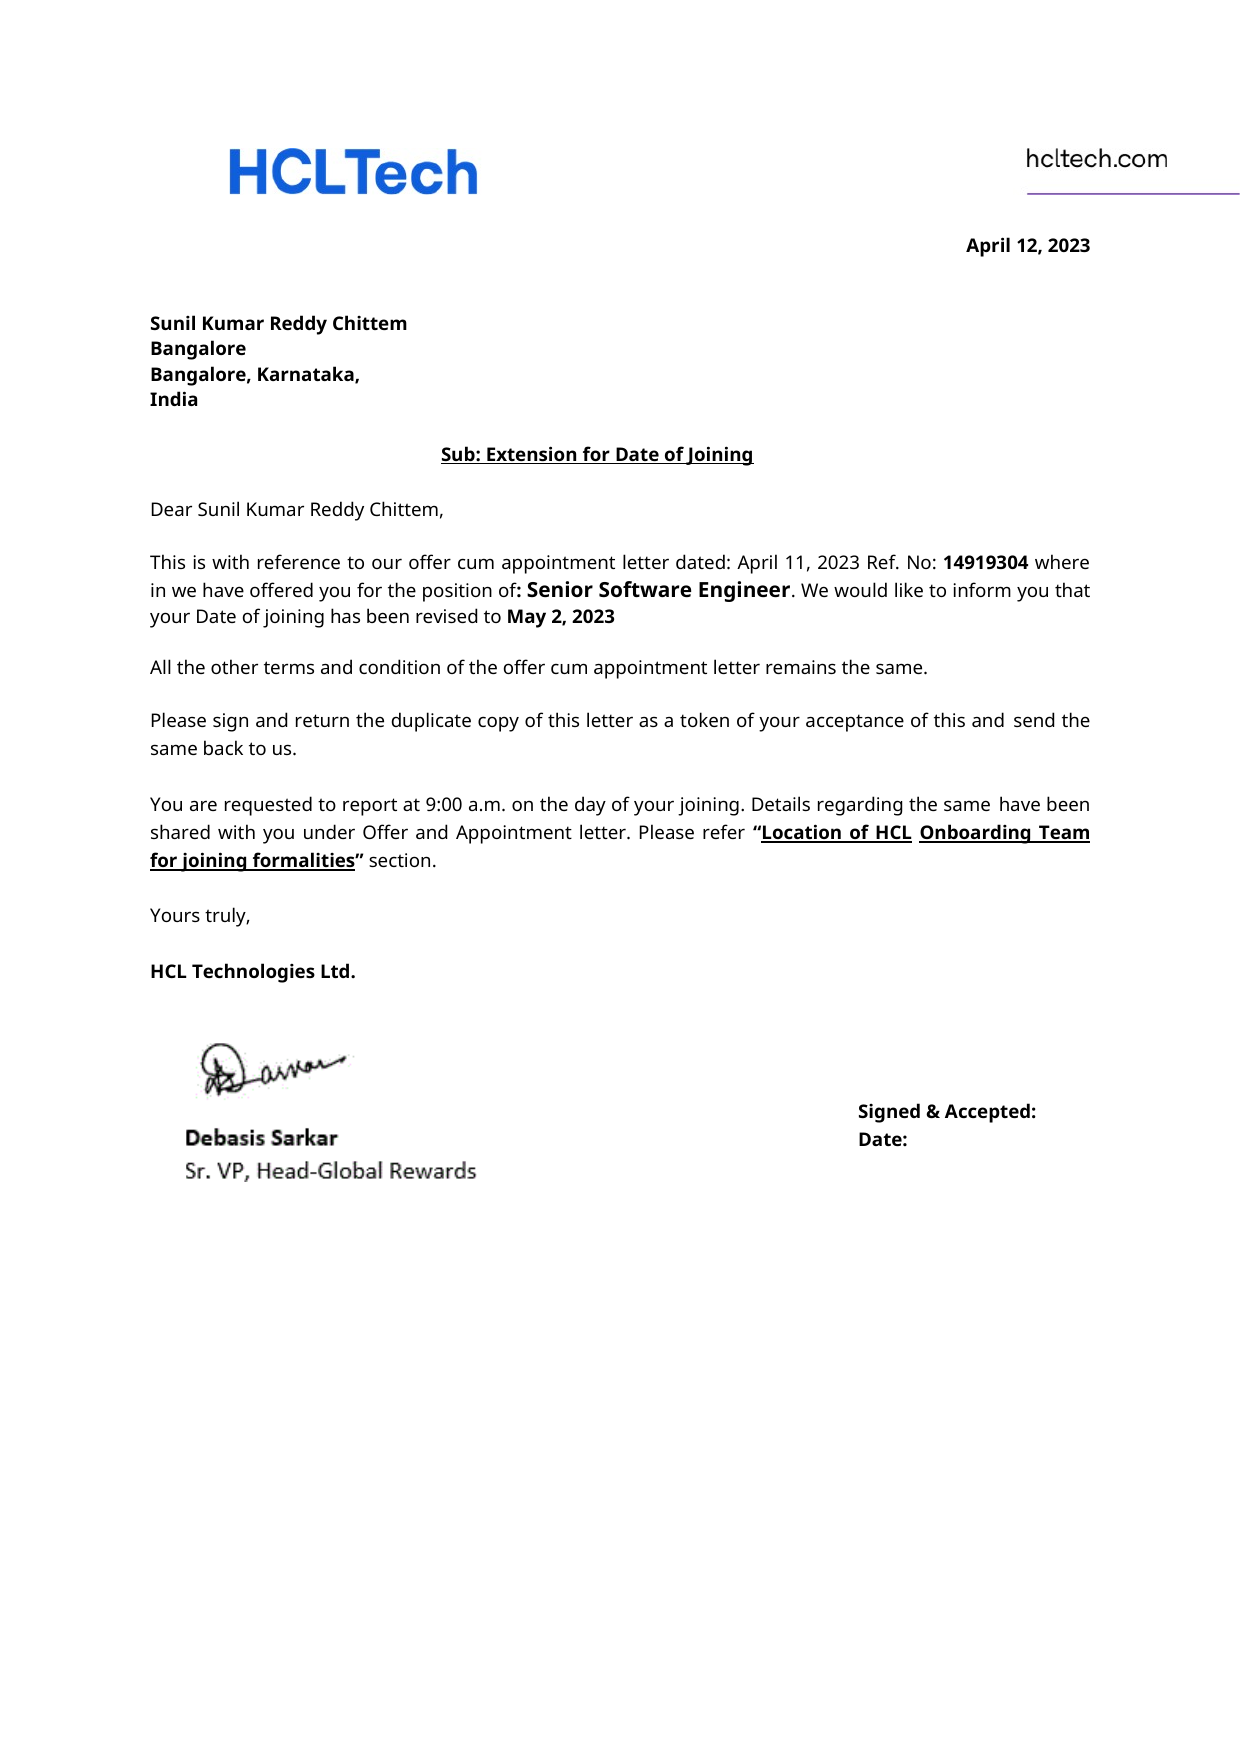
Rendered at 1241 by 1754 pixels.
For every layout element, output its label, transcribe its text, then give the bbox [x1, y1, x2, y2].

text Dear Sunil Kumar Reddy Chittem, [150, 496, 1240, 521]
text Yours truly, [150, 902, 1240, 928]
text Bangalore, Karnataka, India [150, 361, 387, 412]
picture [229, 148, 1240, 195]
text April 12, 2023 [139, 232, 1090, 258]
text This is with reference to our offer cum appointment letter dated: April 11, 2023 Ref. No: 14919304 where in we have offered you for the position of: Senior Software Engineer. We would like to inform you that your Date of joining has been revised to May 2, 2023 [150, 549, 1090, 629]
text All the other terms and condition of the offer cum appointment letter remains the same. [150, 654, 1240, 680]
text Sub: Extension for Date of Joining [441, 441, 1240, 467]
text Signed & Accepted: Date: [858, 1098, 1064, 1152]
text Please sign and return the duplicate copy of this letter as a token of your acceptance of this and send the same back to us. [150, 708, 1091, 761]
picture [186, 1043, 477, 1182]
text You are requested to report at 9:00 a.m. on the day of your joining. Details regarding the same have been shared with you under Offer and Appointment letter. Please refer “Location of HCL Onboarding Team for joining formalities” section. [150, 792, 1091, 873]
text Sunil Kumar Reddy Chittem Bangalore [150, 310, 442, 361]
text HCL Technologies Ltd. [150, 958, 1240, 984]
